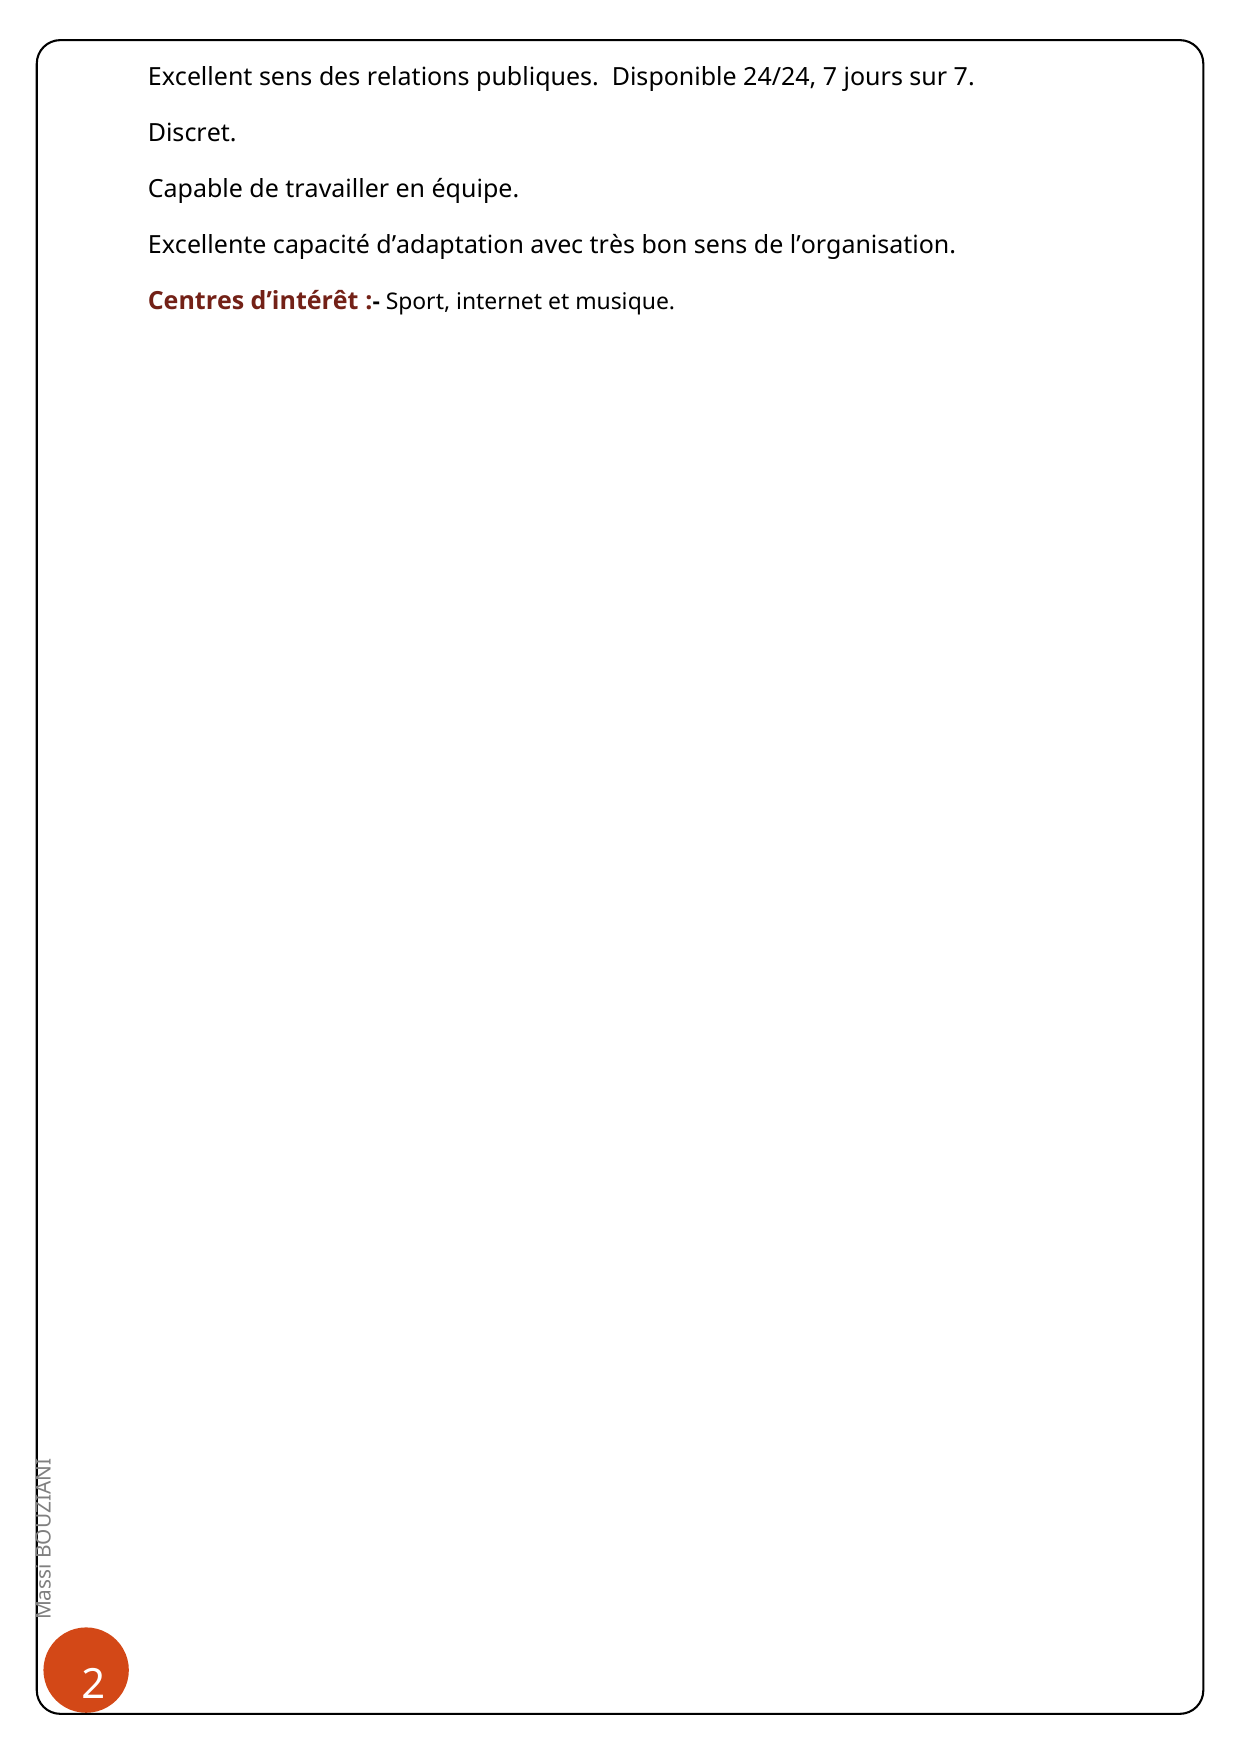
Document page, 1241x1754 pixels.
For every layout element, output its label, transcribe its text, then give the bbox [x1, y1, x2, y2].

text Excellente capacité d’adaptation avec très bon sens de l’organisation. [148, 227, 1092, 261]
text Centres d’intérêt :- Sport, internet et musique. [148, 282, 1092, 316]
text Discret. [148, 115, 1092, 149]
text Capable de travailler en équipe. [148, 171, 1092, 205]
text Excellent sens des relations publiques. Disponible 24/24, 7 jours sur 7. [148, 59, 1092, 93]
